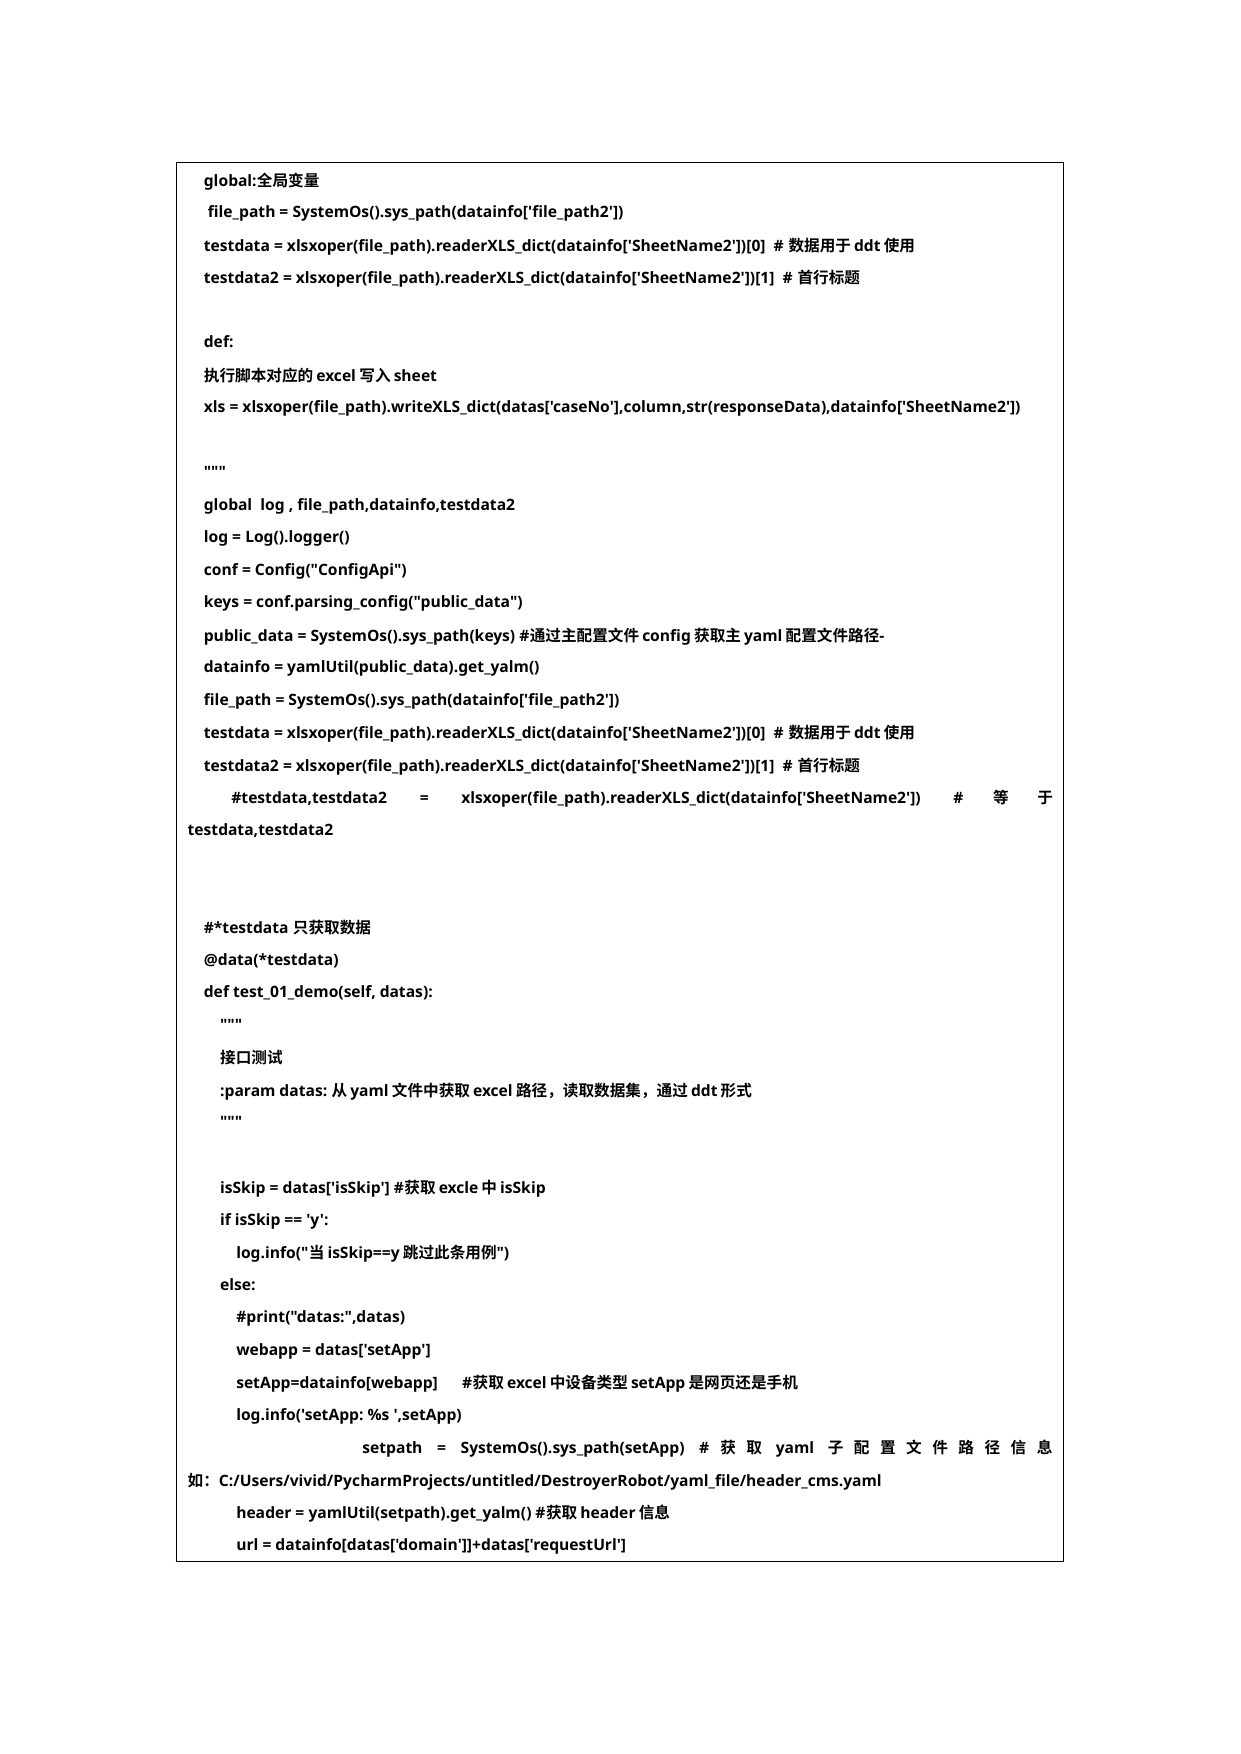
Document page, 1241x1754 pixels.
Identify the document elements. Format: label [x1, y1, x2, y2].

table_header [177, 163, 1063, 1561]
